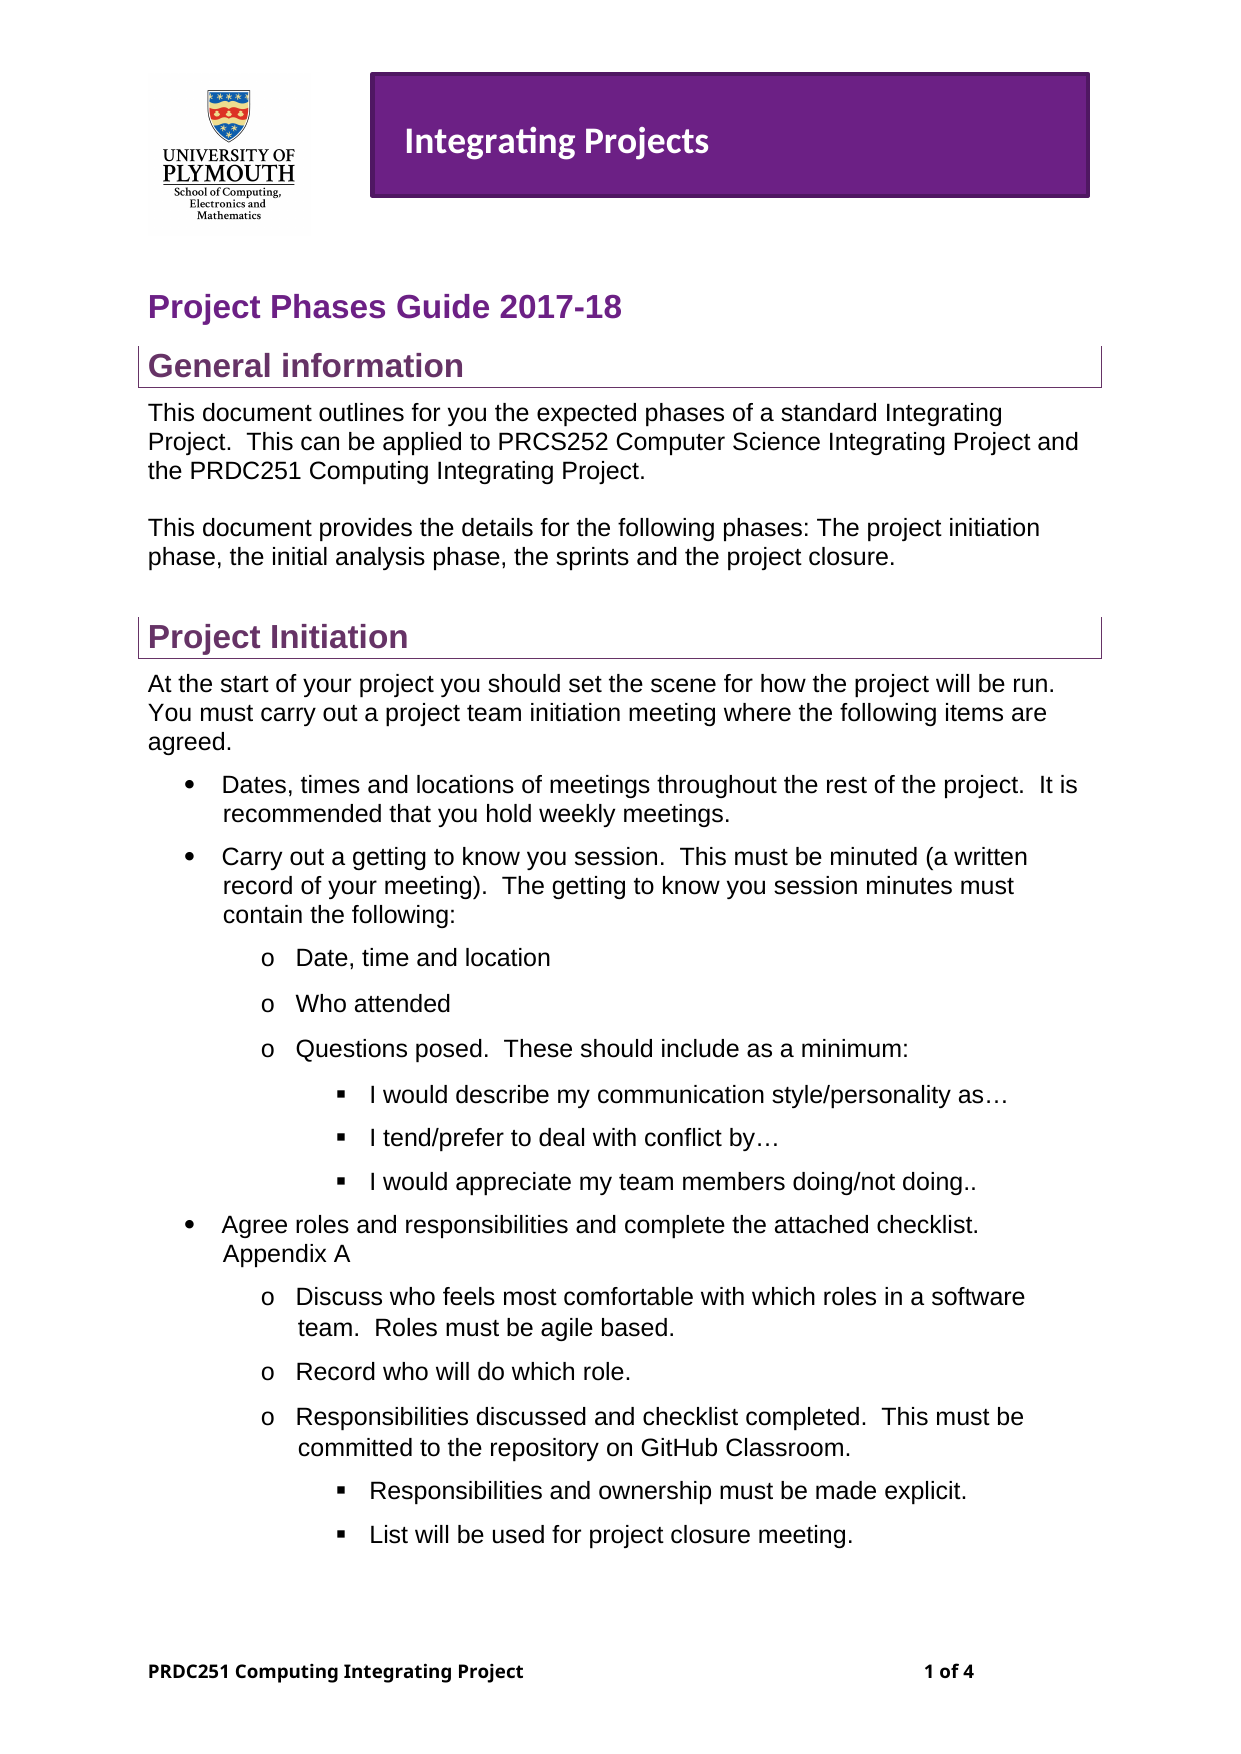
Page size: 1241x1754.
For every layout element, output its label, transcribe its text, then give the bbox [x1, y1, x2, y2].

text General information [139, 346, 1101, 387]
list Who attended [260, 989, 1093, 1019]
subtitle Project Phases Guide 2017-18 [148, 287, 1093, 326]
picture [147, 73, 311, 236]
list Questions posed. These should include as a minimum: [260, 1034, 1093, 1065]
list Agree roles and responsibilities and complete the attached checklist. Appendix A [185, 1210, 1093, 1268]
list I would describe my communication style/personality as… [335, 1080, 1093, 1108]
list Discuss who feels most comfortable with which roles in a software team. Roles must be agile based. [260, 1282, 1093, 1342]
text This document outlines for you the expected phases of a standard Integrating Project. This can be applied to PRCS252 Computer Science Integrating Project and the PRDC251 Computing Integrating Project. [148, 398, 1093, 484]
list Date, time and location [260, 943, 1093, 974]
text At the start of your project you should set the scene for how the project will be run. You must carry out a project team initiation meeting where the following items are agreed. [148, 669, 1093, 755]
list Responsibilities and ownership must be made explicit. [335, 1476, 1093, 1505]
list I would appreciate my team members doing/not doing.. [335, 1167, 1093, 1195]
list Carry out a getting to know you session. This must be minuted (a written record of your meeting). The getting to know you session minutes must contain the following: [185, 842, 1093, 928]
list Record who will do which role. [260, 1356, 1093, 1387]
text This document provides the details for the following phases: The project initiation phase, the initial analysis phase, the sprints and the project closure. [148, 513, 1093, 571]
text Project Initiation [139, 617, 1101, 658]
list List will be used for project closure meeting. [335, 1520, 1093, 1548]
list Dates, times and locations of meetings throughout the rest of the project. It is recommended that you hold weekly meetings. [185, 770, 1093, 828]
list Responsibilities discussed and checklist completed. This must be committed to the repository on GitHub Classroom. [260, 1402, 1093, 1462]
list I tend/prefer to deal with conflict by… [335, 1123, 1093, 1152]
